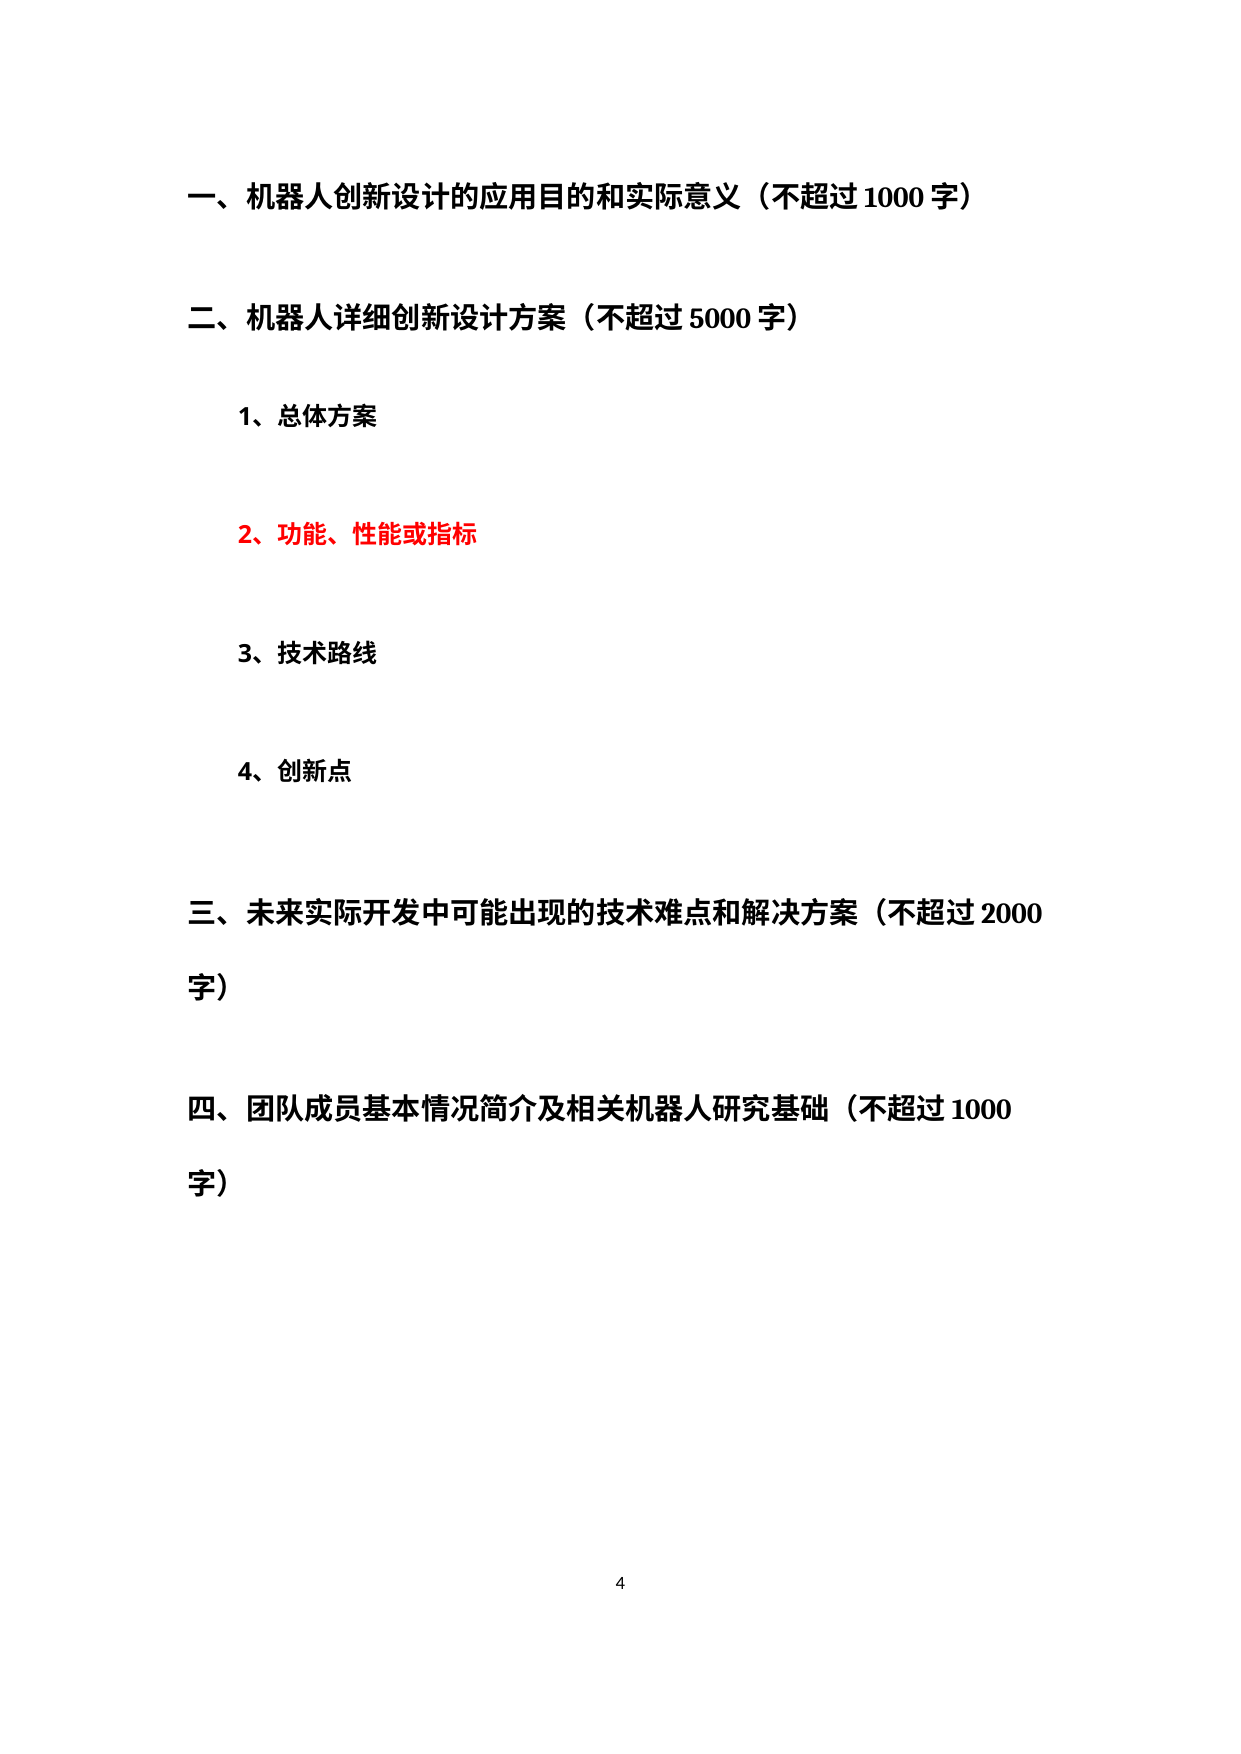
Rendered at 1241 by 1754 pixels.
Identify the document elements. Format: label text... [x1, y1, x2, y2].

subtitle 2、功能、性能或指标 [187, 500, 1053, 565]
subtitle 二、机器人详细创新设计方案（不超过5000字） [187, 283, 1053, 348]
subtitle 四、团队成员基本情况简介及相关机器人研究基础（不超过1000字） [187, 1074, 1053, 1214]
subtitle 4、创新点 [187, 737, 1053, 802]
subtitle 一、机器人创新设计的应用目的和实际意义（不超过1000字） [187, 162, 1053, 227]
subtitle 1、总体方案 [187, 382, 1053, 447]
subtitle 3、技术路线 [187, 619, 1053, 684]
subtitle 三、未来实际开发中可能出现的技术难点和解决方案（不超过2000字） [187, 879, 1053, 1018]
